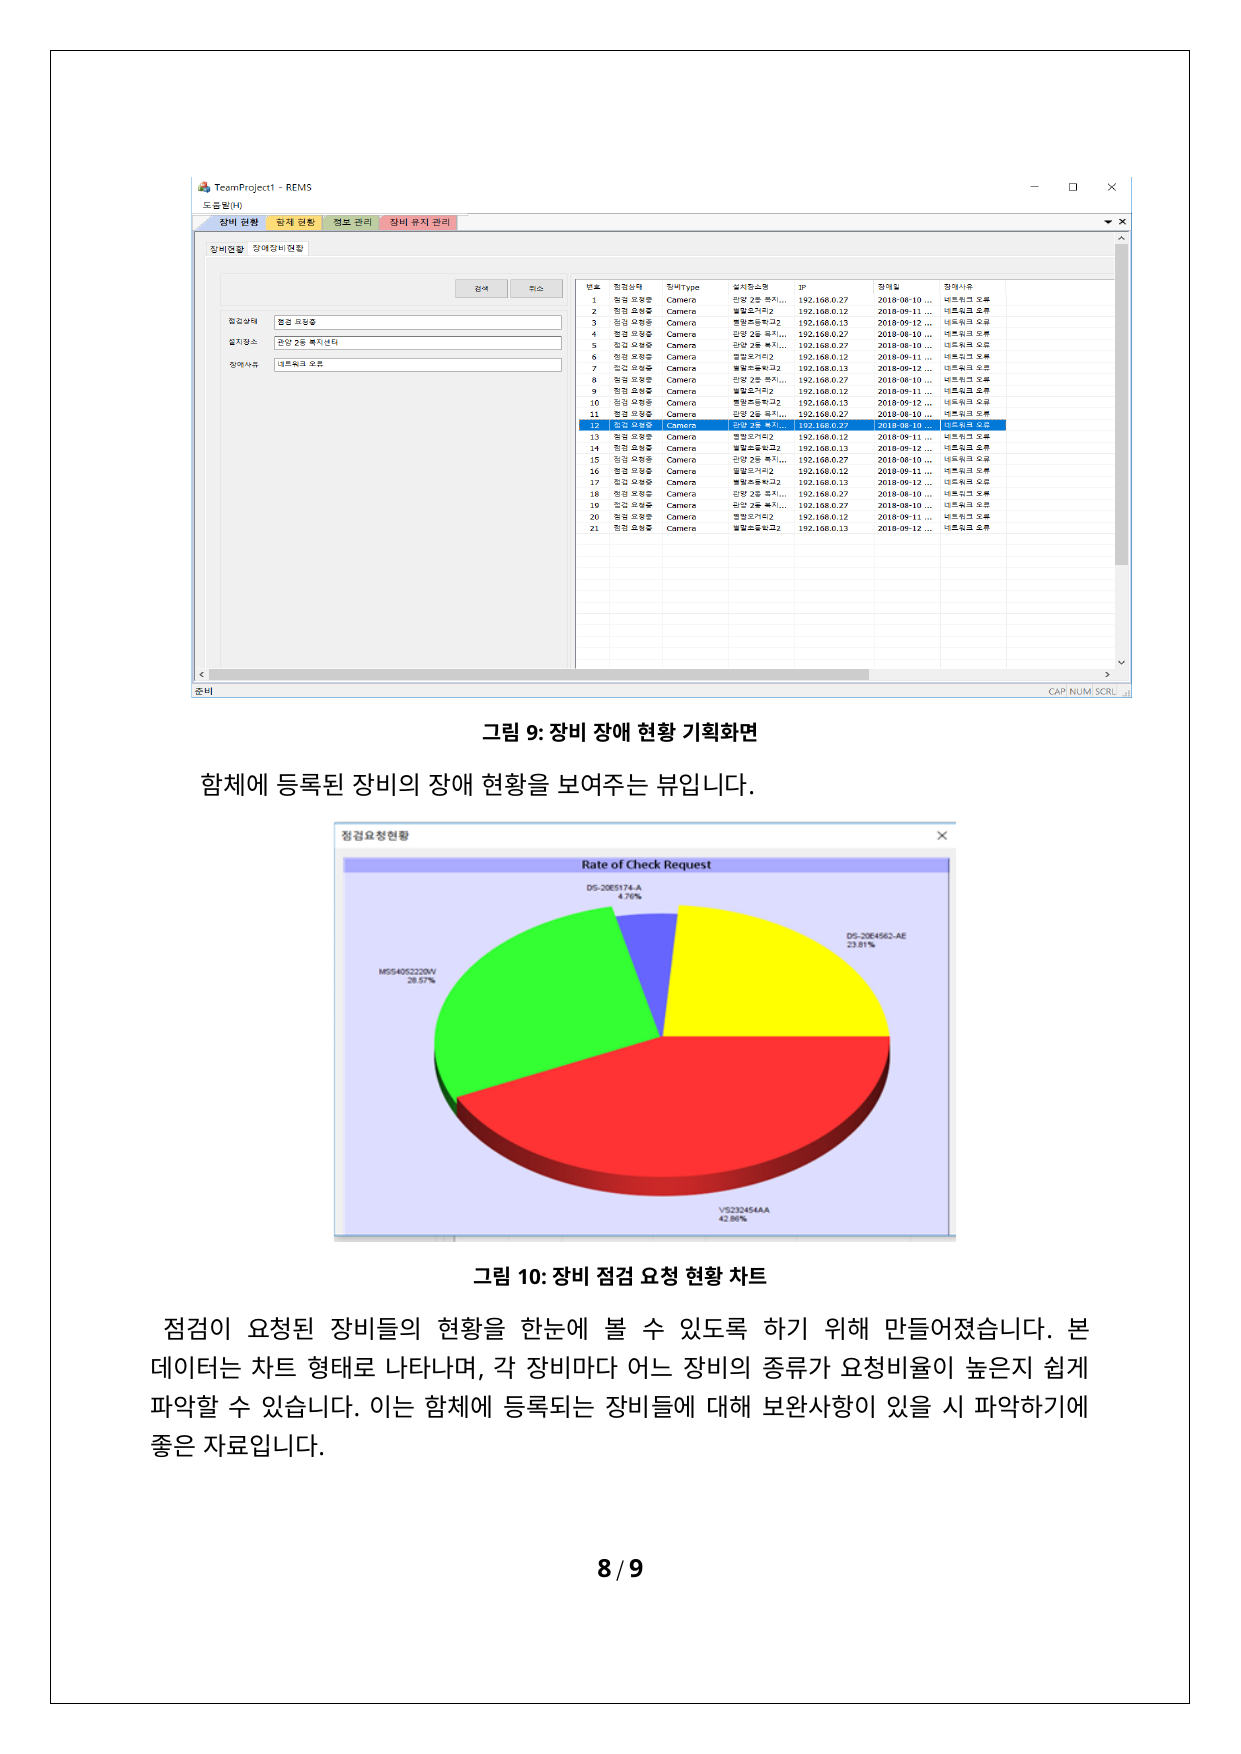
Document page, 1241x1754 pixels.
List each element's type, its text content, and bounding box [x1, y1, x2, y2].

picture [191, 177, 1132, 698]
picture [333, 821, 957, 1242]
text 점검이 요청된 장비들의 현황을 한눈에 볼 수 있도록 하기 위해 만들어졌습니다. 본 데이터는 차트 형태로 나타나며, 각 장비마다 어느 장비의 종류가 요청비율이 높은지 쉽게 파악할 수 있습니다. 이는 함체에 등록되는 장비들에 대해 보완사항이 있을 시 파악하기에 좋은 자료입니다. [150, 1309, 1090, 1463]
text 함체에 등록된 장비의 장애 현황을 보여주는 뷰입니다. [150, 766, 1090, 802]
text 그림 9: 장비 장애 현황 기획화면 [150, 716, 1090, 747]
text 그림 10: 장비 점검 요청 현황 차트 [150, 1260, 1090, 1290]
